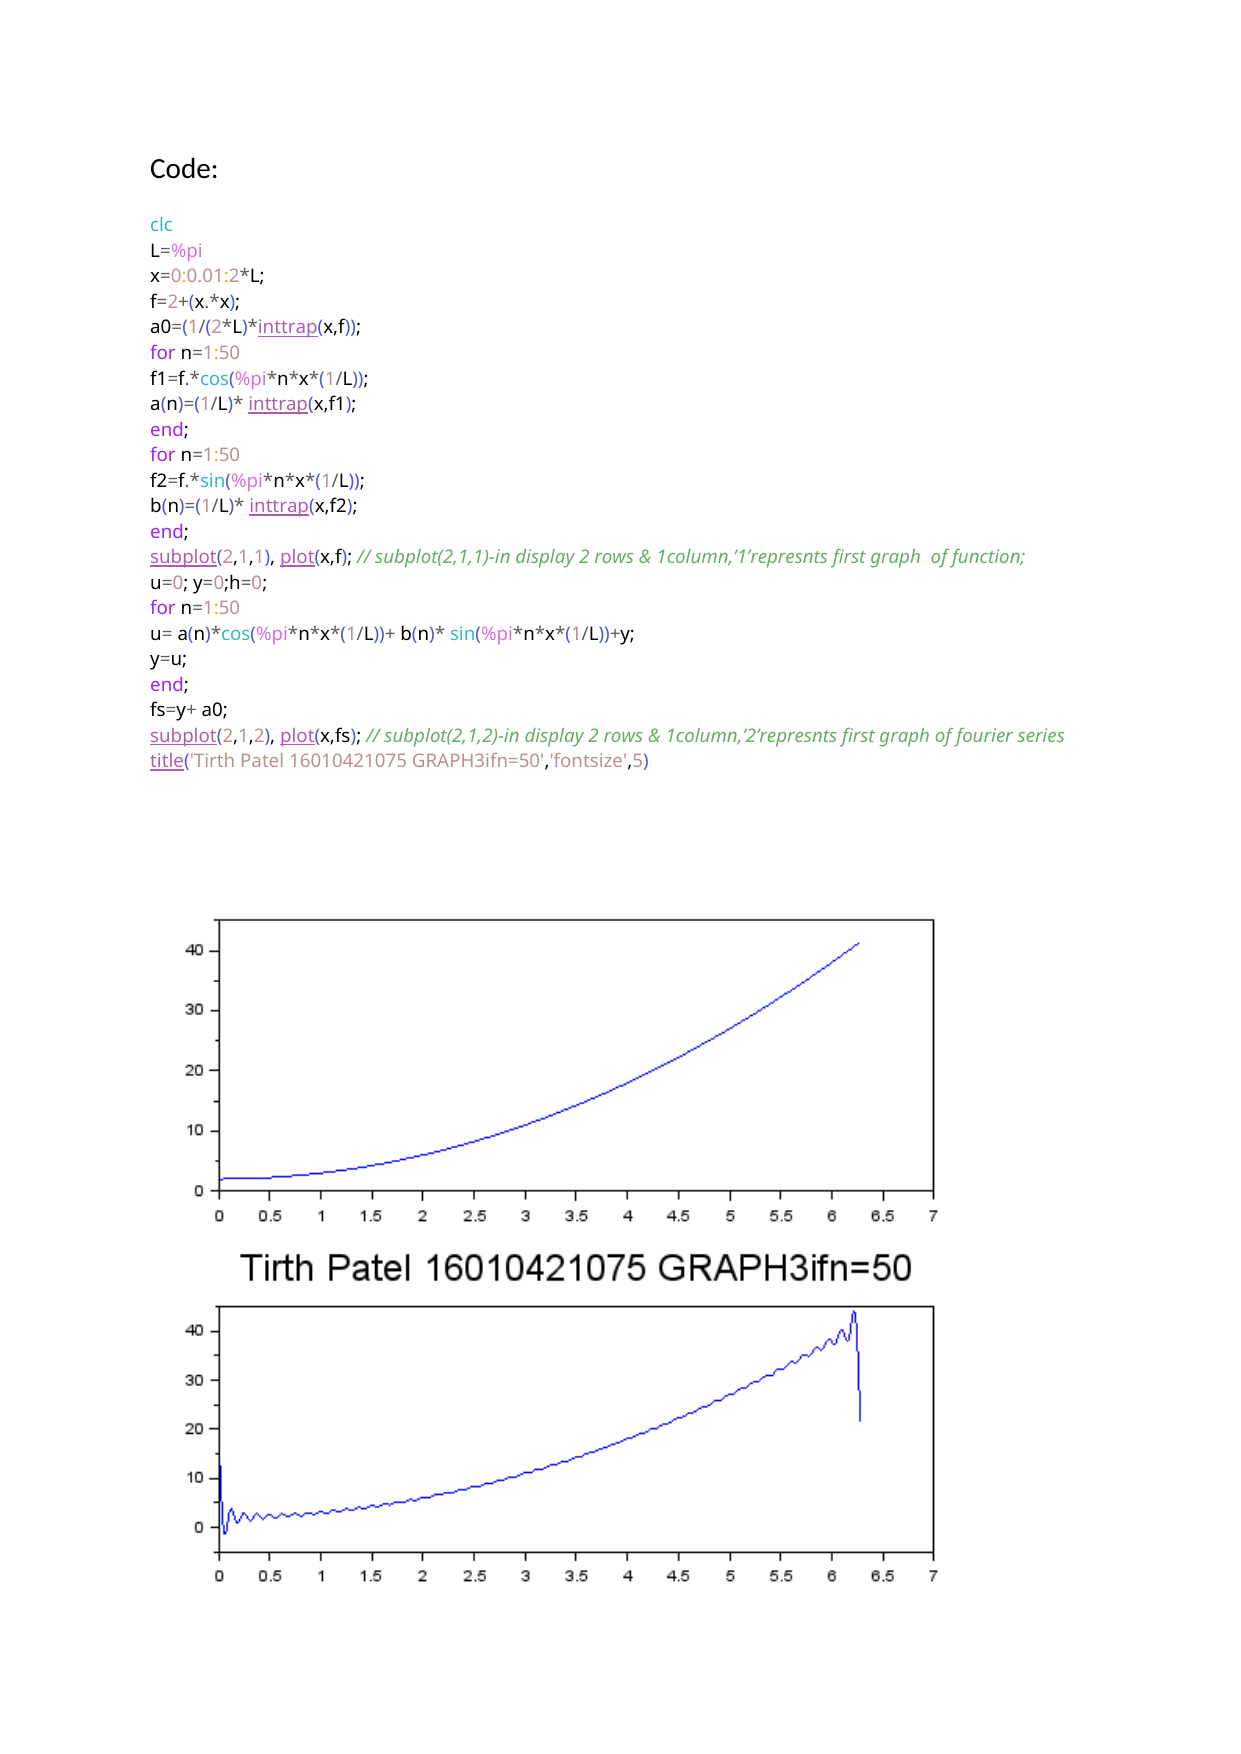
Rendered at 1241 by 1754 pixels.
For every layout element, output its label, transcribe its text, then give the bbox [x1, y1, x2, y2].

text a0=(1/(2*L)*inttrap(x,f)); [150, 314, 1090, 339]
text title('Tirth Patel 16010421075 GRAPH3ifn=50','fontsize',5) [150, 748, 1090, 773]
text for n=1:50 [150, 594, 1090, 620]
text x=0:0.01:2*L; [150, 263, 1090, 288]
text y=u; [150, 646, 1090, 671]
text end; [150, 416, 1090, 441]
text for n=1:50 [150, 339, 1090, 365]
text for n=1:50 [150, 441, 1090, 467]
text end; [150, 518, 1090, 543]
text subplot(2,1,1), plot(x,f); // subplot(2,1,1)-in display 2 rows & 1column,’1’represnts first graph of function; [150, 543, 1090, 569]
text a(n)=(1/L)* inttrap(x,f1); [150, 390, 1090, 416]
text clc [150, 212, 1090, 237]
text f1=f.*cos(%pi*n*x*(1/L)); [150, 365, 1090, 390]
text b(n)=(1/L)* inttrap(x,f2); [150, 492, 1090, 518]
text subplot(2,1,2), plot(x,fs); // subplot(2,1,2)-in display 2 rows & 1column,’2’represnts first graph of fourier series [150, 722, 1090, 748]
picture [150, 896, 958, 1591]
text u=0; y=0;h=0; [150, 569, 1090, 594]
text Code: [150, 150, 1090, 186]
text fs=y+ a0; [150, 697, 1090, 722]
text f=2+(x.*x); [150, 288, 1090, 314]
text f2=f.*sin(%pi*n*x*(1/L)); [150, 467, 1090, 492]
text L=%pi [150, 237, 1090, 263]
text u= a(n)*cos(%pi*n*x*(1/L))+ b(n)* sin(%pi*n*x*(1/L))+y; [150, 620, 1090, 646]
text end; [150, 671, 1090, 697]
